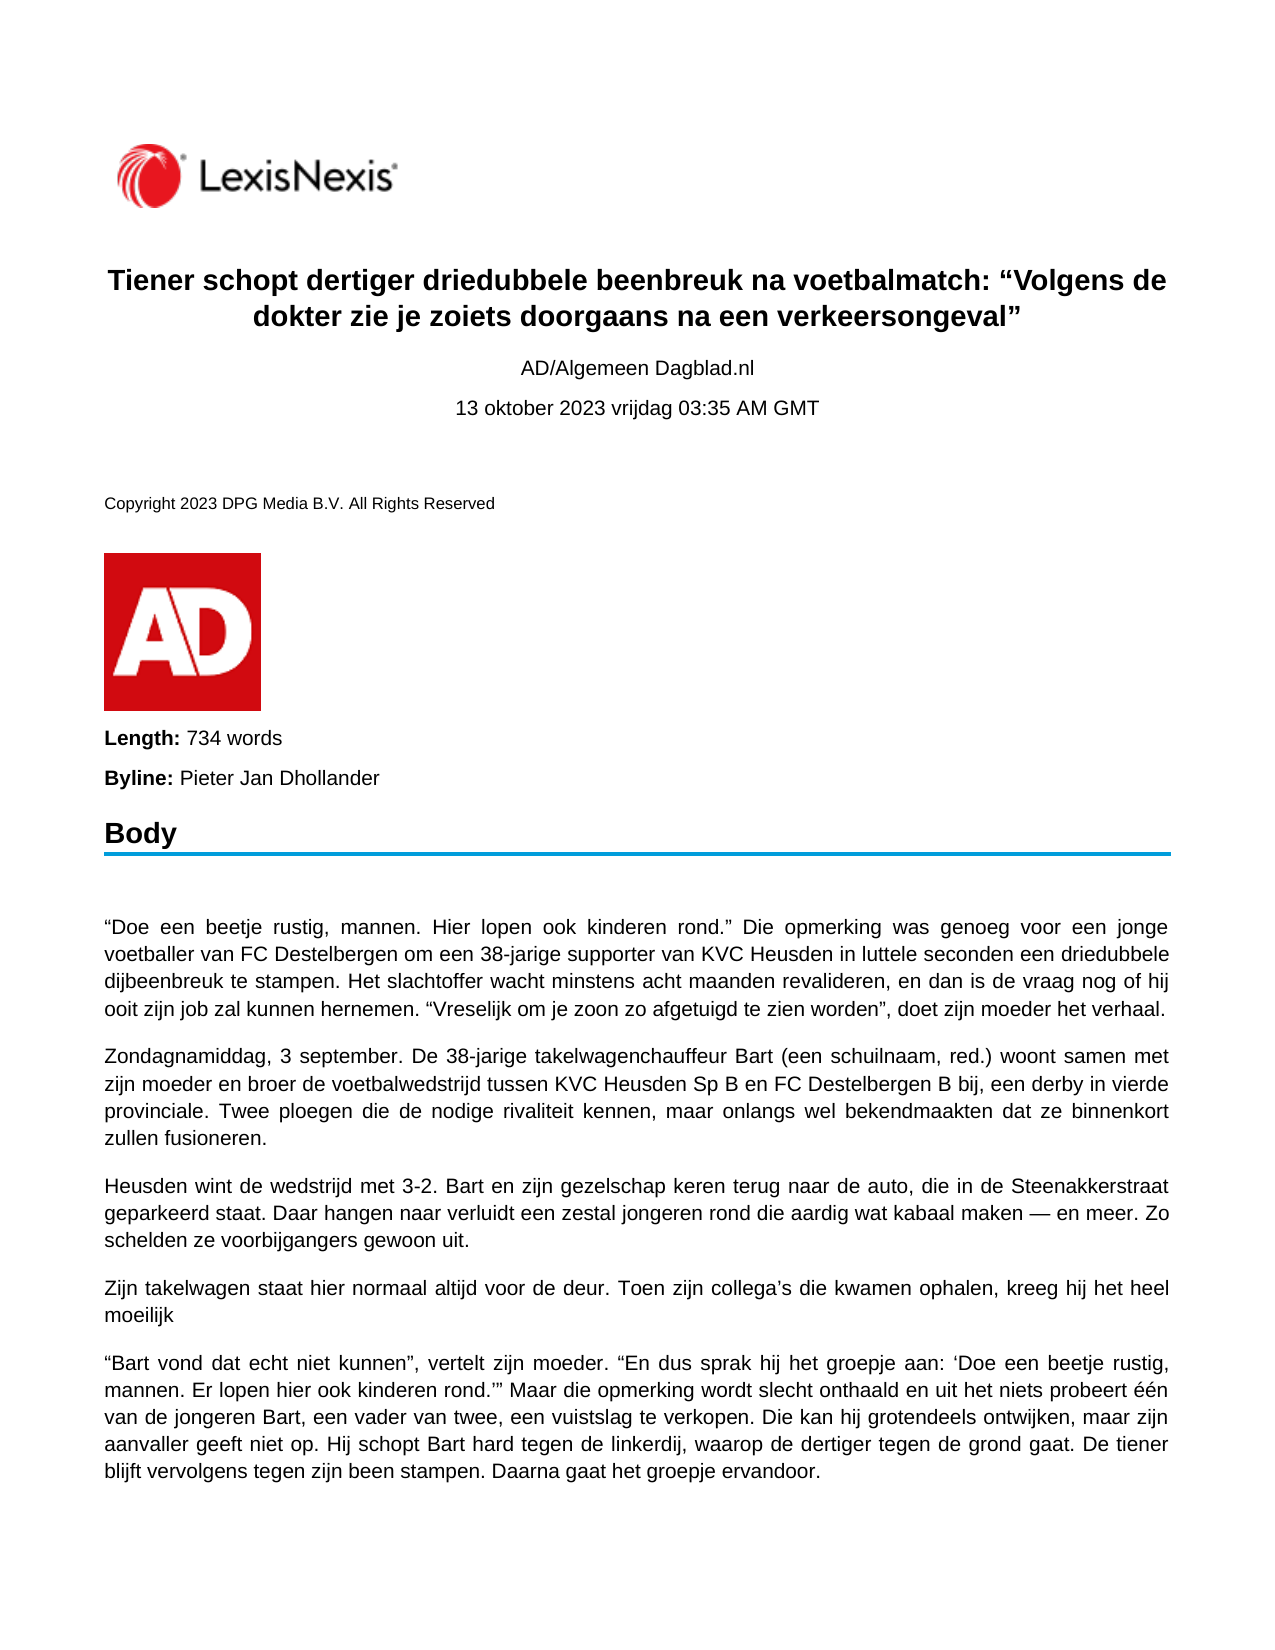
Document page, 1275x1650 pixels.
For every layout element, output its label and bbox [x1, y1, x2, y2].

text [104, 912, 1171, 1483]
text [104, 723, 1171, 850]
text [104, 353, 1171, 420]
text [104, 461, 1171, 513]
picture [104, 144, 412, 208]
picture [104, 553, 261, 711]
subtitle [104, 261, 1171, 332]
